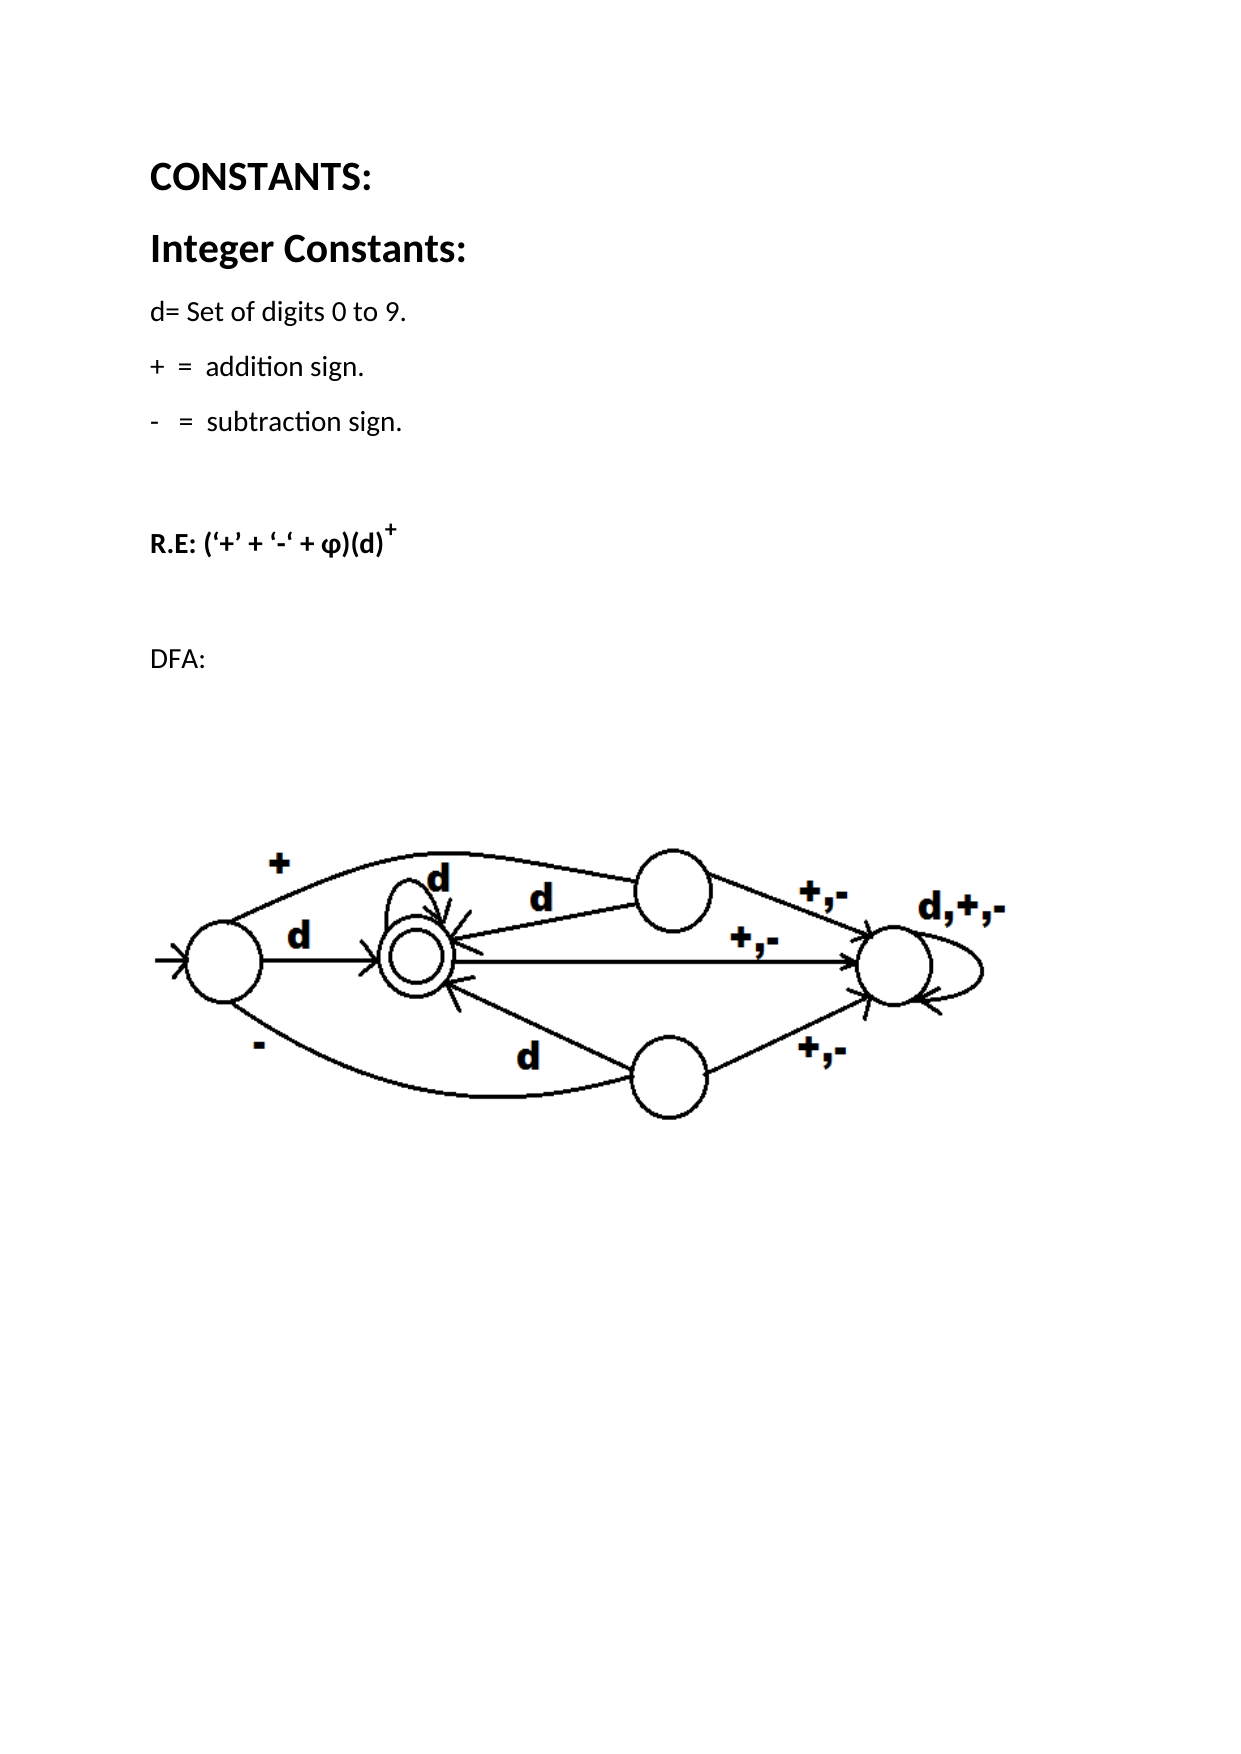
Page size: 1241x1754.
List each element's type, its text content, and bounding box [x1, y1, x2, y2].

text + = addition sign. [150, 348, 1090, 384]
text DFA: [150, 640, 1090, 676]
text R.E: (‘+’ + ‘-‘ + φ)(d)+ [150, 513, 1090, 564]
text d= Set of digits 0 to 9. [150, 293, 1090, 329]
text Integer Constants: [150, 222, 1090, 272]
text - = subtraction sign. [150, 403, 1090, 439]
picture [150, 750, 1091, 1202]
text CONSTANTS: [150, 150, 1090, 201]
